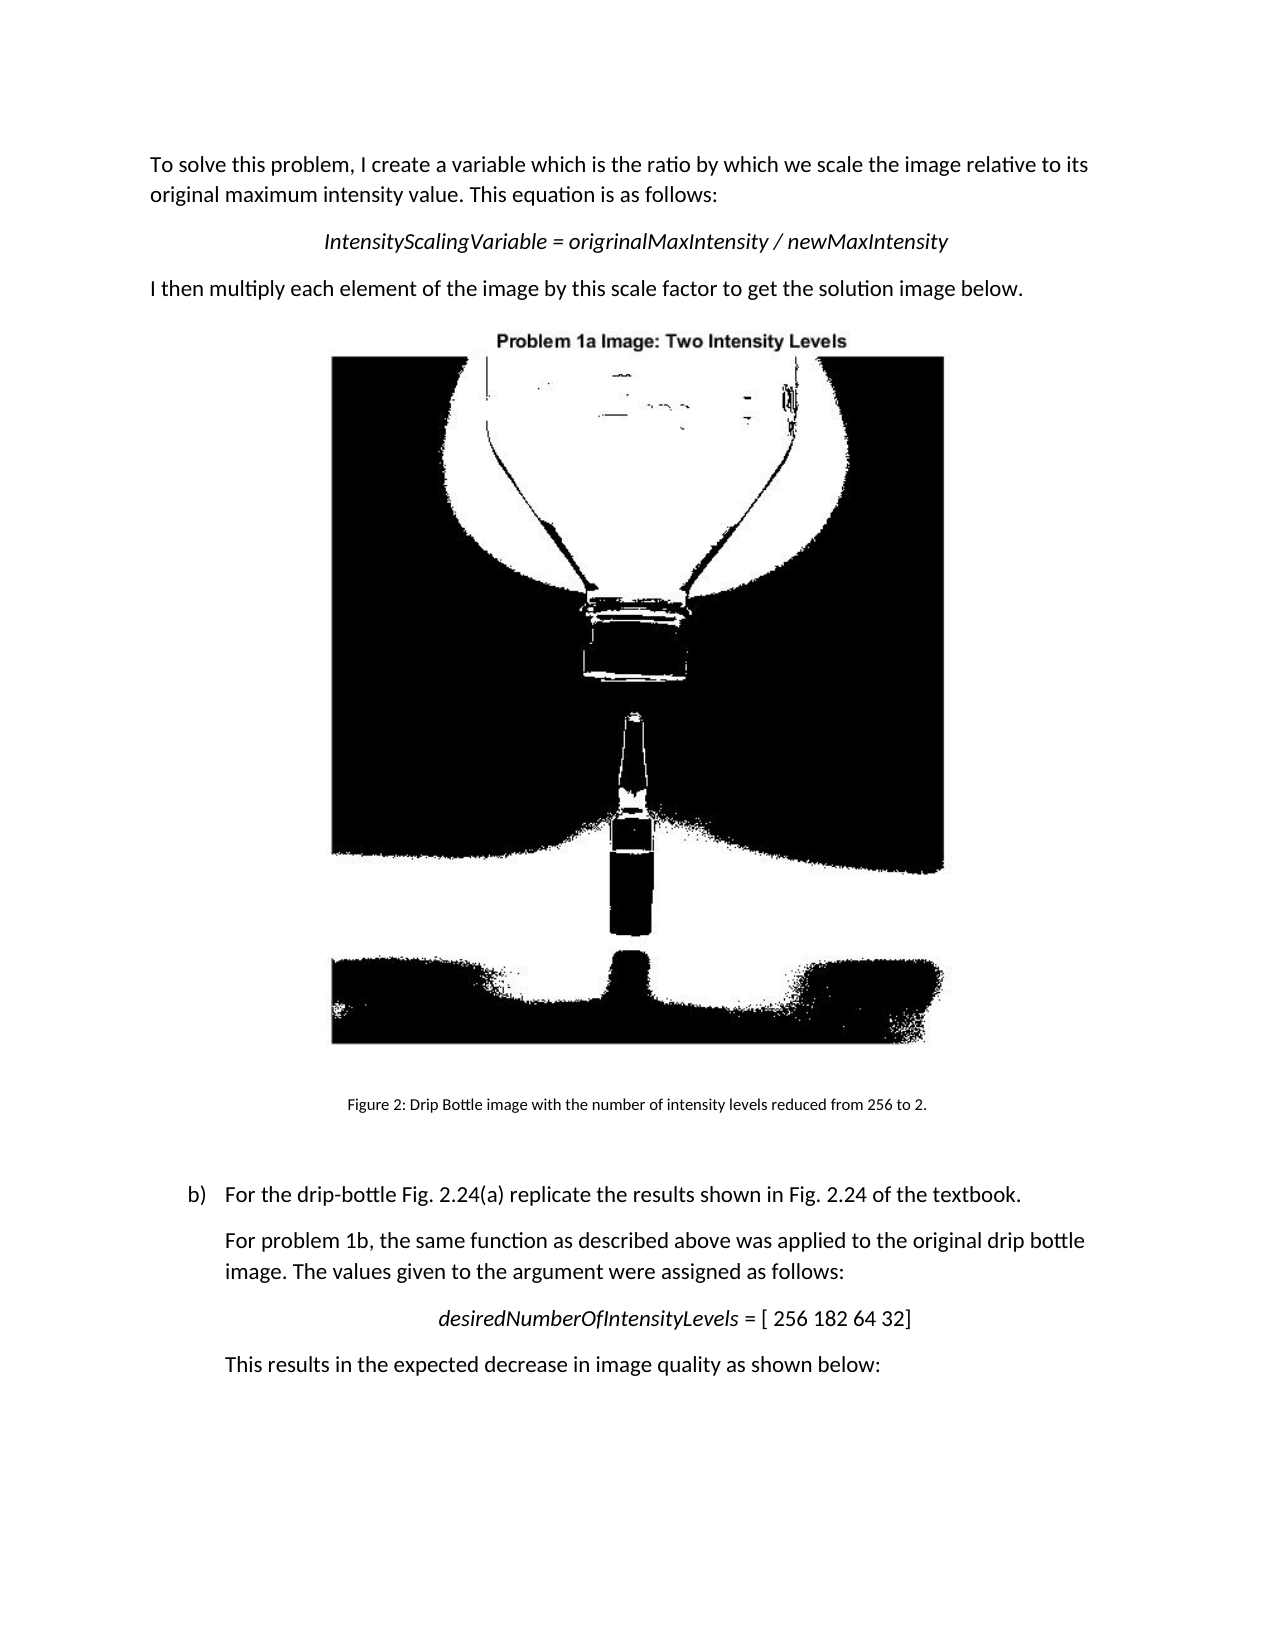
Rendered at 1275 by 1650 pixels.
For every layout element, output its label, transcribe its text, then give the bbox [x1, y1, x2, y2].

text For problem 1b, the same function as described above was applied to the original drip bottle image. The values given to the argument were assigned as follows: [150, 1227, 1125, 1285]
list For the drip-bottle Fig. 2.24(a) replicate the results shown in Fig. 2.24 of the textbook. [187, 1180, 1125, 1208]
text Figure 2: Drip Bottle image with the number of intensity levels reduced from 256 to 2. [150, 1094, 1125, 1115]
picture [305, 320, 970, 1076]
text I then multiply each element of the image by this scale factor to get the solution image below. [150, 274, 1125, 302]
text This results in the expected decrease in image quality as shown below: [150, 1351, 1125, 1379]
text To solve this problem, I create a variable which is the ratio by which we scale the image relative to its original maximum intensity value. This equation is as follows: [150, 150, 1125, 208]
text desiredNumberOfIntensityLevels = [ 256 182 64 32] [150, 1304, 1125, 1332]
text IntensityScalingVariable = origrinalMaxIntensity / newMaxIntensity [150, 227, 1125, 255]
